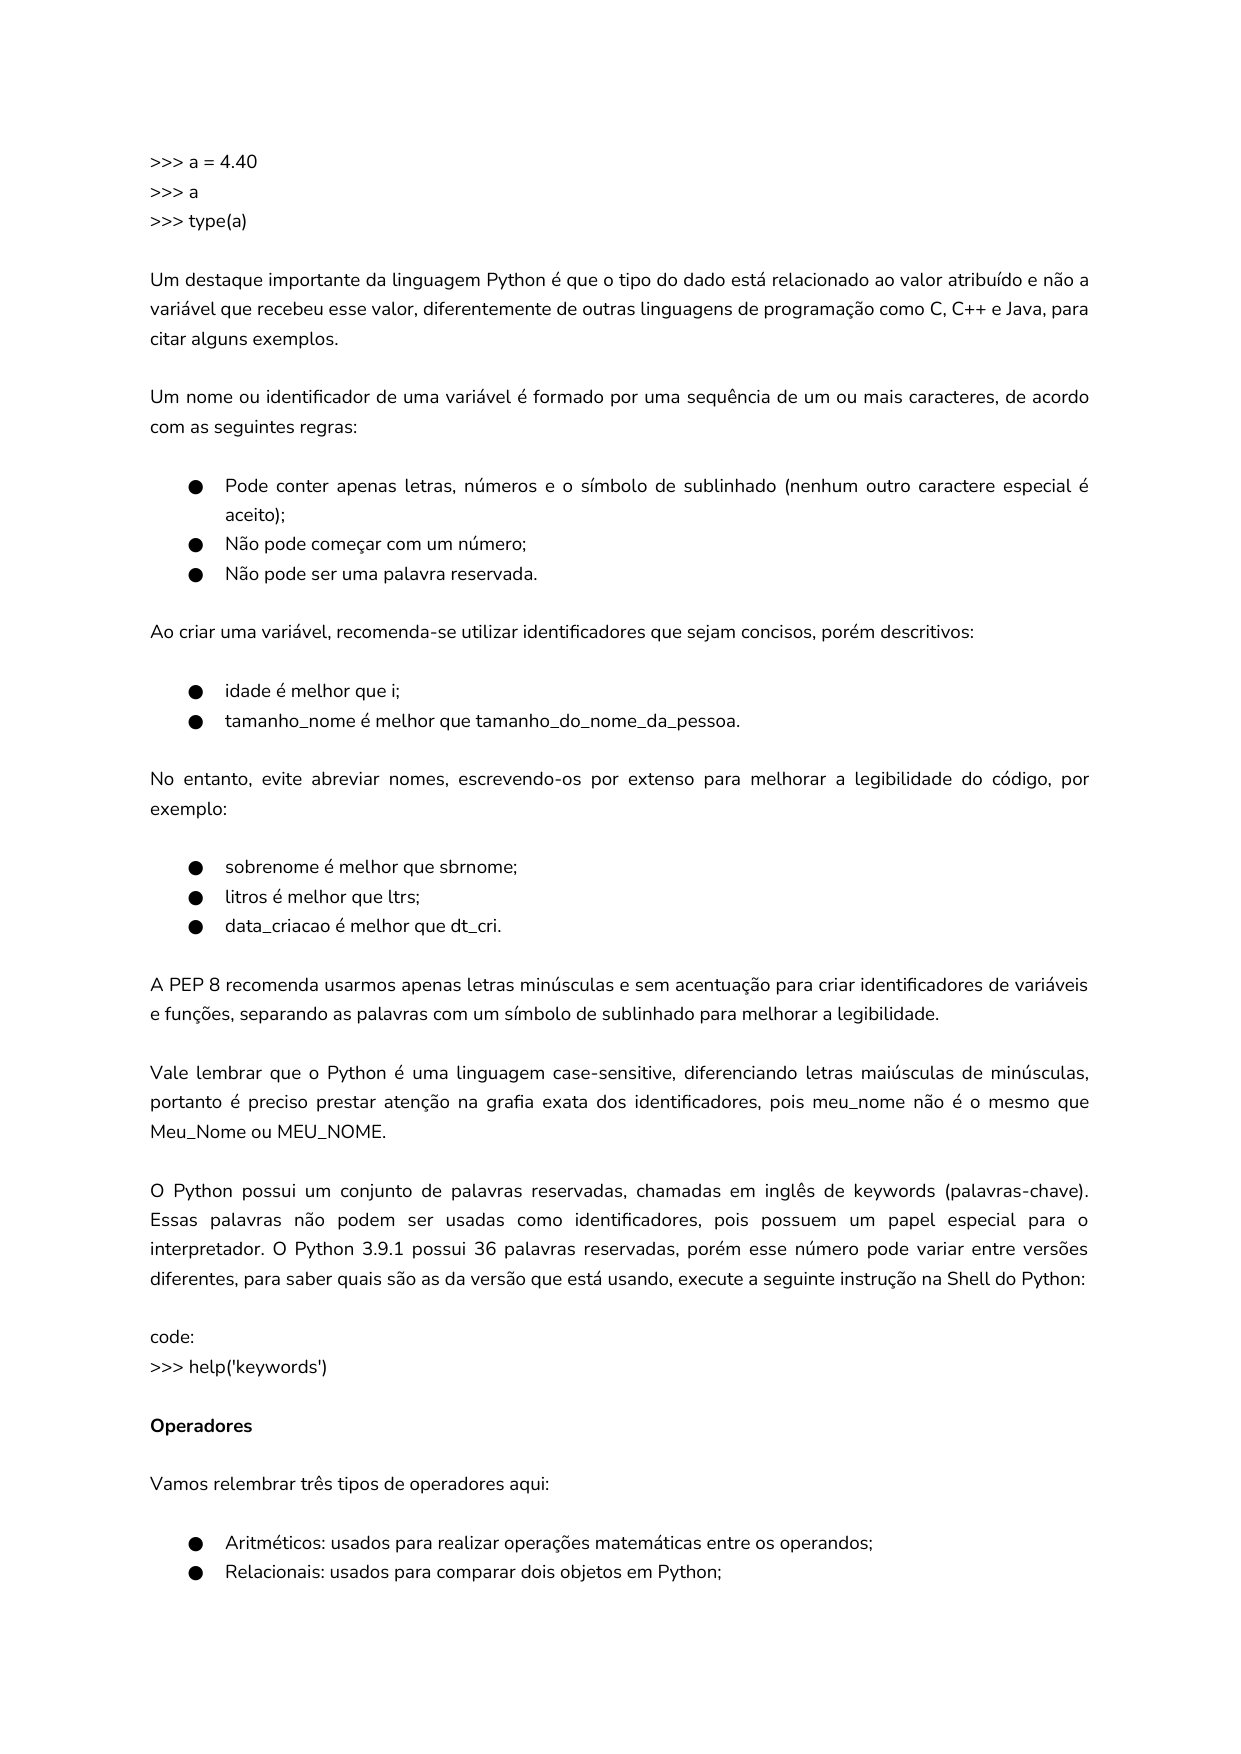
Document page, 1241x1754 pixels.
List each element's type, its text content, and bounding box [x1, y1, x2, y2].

text No entanto, evite abreviar nomes, escrevendo-os por extenso para melhorar a legibilidade do código, por exemplo: [150, 767, 1090, 822]
list Não pode ser uma palavra reservada. [187, 561, 1090, 587]
text Um nome ou identificador de uma variável é formado por uma sequência de um ou mais caracteres, de acordo com as seguintes regras: [150, 385, 1090, 440]
text code: [150, 1325, 1090, 1351]
text A PEP 8 recomenda usarmos apenas letras minúsculas e sem acentuação para criar identificadores de variáveis e funções, separando as palavras com um símbolo de sublinhado para melhorar a legibilidade. [150, 972, 1090, 1027]
list Relacionais: usados para comparar dois objetos em Python; [187, 1560, 1090, 1586]
list sobrenome é melhor que sbrnome; [187, 855, 1090, 881]
text >>> a [150, 179, 1090, 205]
list Aritméticos: usados para realizar operações matemáticas entre os operandos; [187, 1531, 1090, 1556]
text Vamos relembrar três tipos de operadores aqui: [150, 1472, 1090, 1497]
list Pode conter apenas letras, números e o símbolo de sublinhado (nenhum outro caractere especial é aceito); [187, 473, 1090, 528]
subtitle Operadores [150, 1413, 1090, 1439]
text Ao criar uma variável, recomenda-se utilizar identificadores que sejam concisos, porém descritivos: [150, 620, 1090, 646]
list tamanho_nome é melhor que tamanho_do_nome_da_pessoa. [187, 708, 1090, 734]
list idade é melhor que i; [187, 679, 1090, 704]
text >>> help('keywords') [150, 1354, 1090, 1380]
text Vale lembrar que o Python é uma linguagem case-sensitive, diferenciando letras maiúsculas de minúsculas, portanto é preciso prestar atenção na grafia exata dos identificadores, pois meu_nome não é o mesmo que Meu_Nome ou MEU_NOME. [150, 1061, 1090, 1145]
text O Python possui um conjunto de palavras reservadas, chamadas em inglês de keywords (palavras-chave). Essas palavras não podem ser usadas como identificadores, pois possuem um papel especial para o interpretador. O Python 3.9.1 possui 36 palavras reservadas, porém esse número pode variar entre versões diferentes, para saber quais são as da versão que está usando, execute a seguinte instrução na Shell do Python: [150, 1178, 1090, 1292]
list Não pode começar com um número; [187, 532, 1090, 557]
text >>> type(a) [150, 209, 1090, 234]
text Um destaque importante da linguagem Python é que o tipo do dado está relacionado ao valor atribuído e não a variável que recebeu esse valor, diferentemente de outras linguagens de programação como C, C++ e Java, para citar alguns exemplos. [150, 267, 1090, 352]
list litros é melhor que ltrs; [187, 884, 1090, 910]
text >>> a = 4.40 [150, 150, 1090, 176]
list data_criacao é melhor que dt_cri. [187, 914, 1090, 939]
